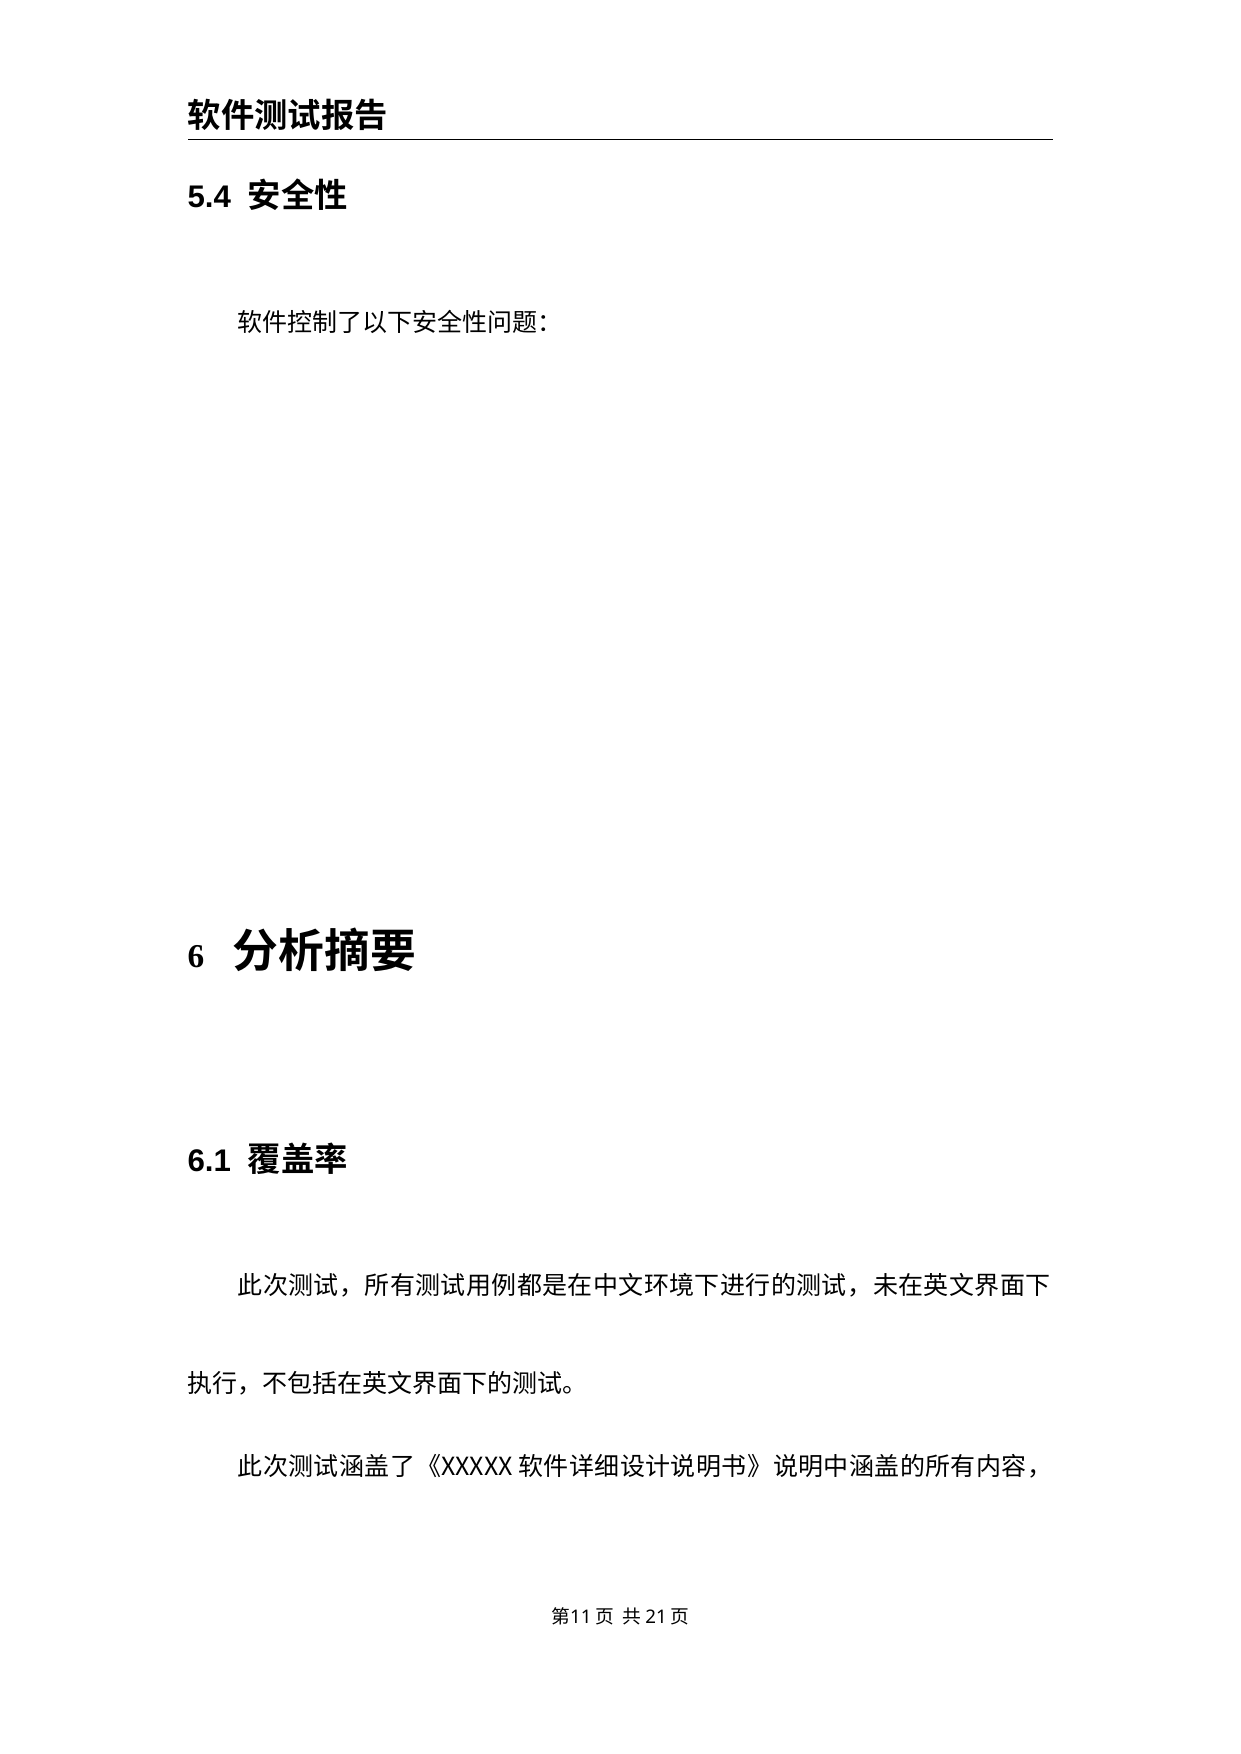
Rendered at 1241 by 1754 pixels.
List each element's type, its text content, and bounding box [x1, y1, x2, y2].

text 软件控制了以下安全性问题： [187, 288, 1053, 353]
subtitle 分析摘要 [187, 898, 1053, 996]
subtitle 安全性 [187, 161, 1053, 226]
text 此次测试，所有测试用例都是在中文环境下进行的测试，未在英文界面下执行，不包括在英文界面下的测试。 [187, 1251, 1053, 1414]
subtitle 覆盖率 [187, 1124, 1053, 1189]
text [187, 1432, 1053, 1497]
